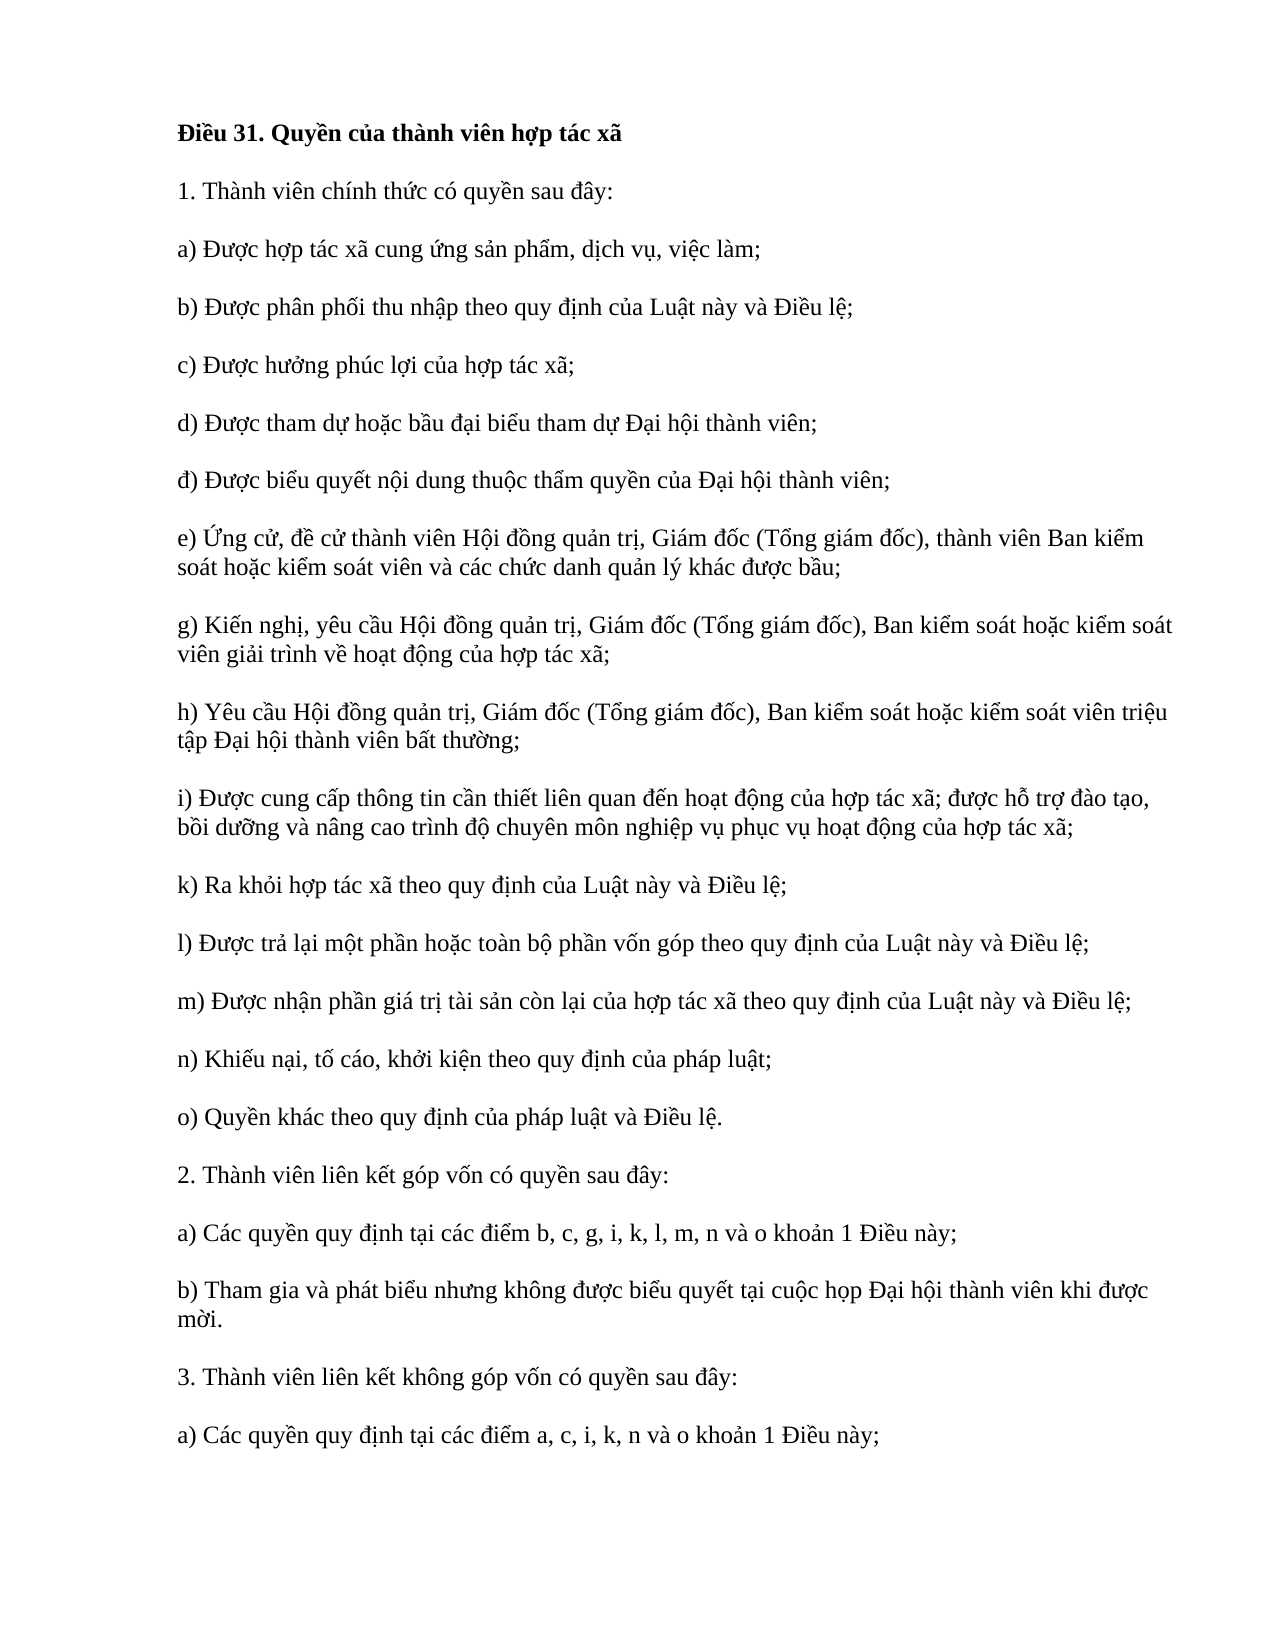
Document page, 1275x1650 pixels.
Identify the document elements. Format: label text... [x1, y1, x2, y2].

text l) Được trả lại một phần hoặc toàn bộ phần vốn góp theo quy định của Luật này và Điều lệ; [177, 928, 1186, 957]
text 3. Thành viên liên kết không góp vốn có quyền sau đây: [177, 1362, 1186, 1391]
text i) Được cung cấp thông tin cần thiết liên quan đến hoạt động của hợp tác xã; được hỗ trợ đào tạo, bồi dưỡng và nâng cao trình độ chuyên môn nghiệp vụ phục vụ hoạt động của hợp tác xã; [177, 783, 1186, 841]
text a) Được hợp tác xã cung ứng sản phẩm, dịch vụ, việc làm; [177, 234, 1186, 263]
text Điều 31. Quyền của thành viên hợp tác xã [177, 118, 1186, 147]
text n) Khiếu nại, tố cáo, khởi kiện theo quy định của pháp luật; [177, 1044, 1186, 1073]
text d) Được tham dự hoặc bầu đại biểu tham dự Đại hội thành viên; [177, 408, 1186, 436]
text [177, 1276, 1186, 1333]
text e) Ứng cử, đề cử thành viên Hội đồng quản trị, Giám đốc (Tổng giám đốc), thành viên Ban kiểm soát hoặc kiểm soát viên và các chức danh quản lý khác được bầu; [177, 523, 1186, 581]
text o) Quyền khác theo quy định của pháp luật và Điều lệ. [177, 1102, 1186, 1131]
text a) Các quyền quy định tại các điểm a, c, i, k, n và o khoản 1 Điều này; [177, 1420, 1186, 1449]
text c) Được hưởng phúc lợi của hợp tác xã; [177, 350, 1186, 378]
text đ) Được biểu quyết nội dung thuộc thẩm quyền của Đại hội thành viên; [177, 466, 1186, 494]
text a) Các quyền quy định tại các điểm b, c, g, i, k, l, m, n và o khoản 1 Điều này; [177, 1218, 1186, 1246]
text b) Được phân phối thu nhập theo quy định của Luật này và Điều lệ; [177, 292, 1186, 321]
text k) Ra khỏi hợp tác xã theo quy định của Luật này và Điều lệ; [177, 870, 1186, 899]
text m) Được nhận phần giá trị tài sản còn lại của hợp tác xã theo quy định của Luật này và Điều lệ; [177, 986, 1186, 1015]
text 1. Thành viên chính thức có quyền sau đây: [177, 176, 1186, 205]
text h) Yêu cầu Hội đồng quản trị, Giám đốc (Tổng giám đốc), Ban kiểm soát hoặc kiểm soát viên triệu tập Đại hội thành viên bất thường; [177, 697, 1186, 754]
text g) Kiến nghị, yêu cầu Hội đồng quản trị, Giám đốc (Tổng giám đốc), Ban kiểm soát hoặc kiểm soát viên giải trình về hoạt động của hợp tác xã; [177, 610, 1186, 668]
text 2. Thành viên liên kết góp vốn có quyền sau đây: [177, 1160, 1186, 1188]
